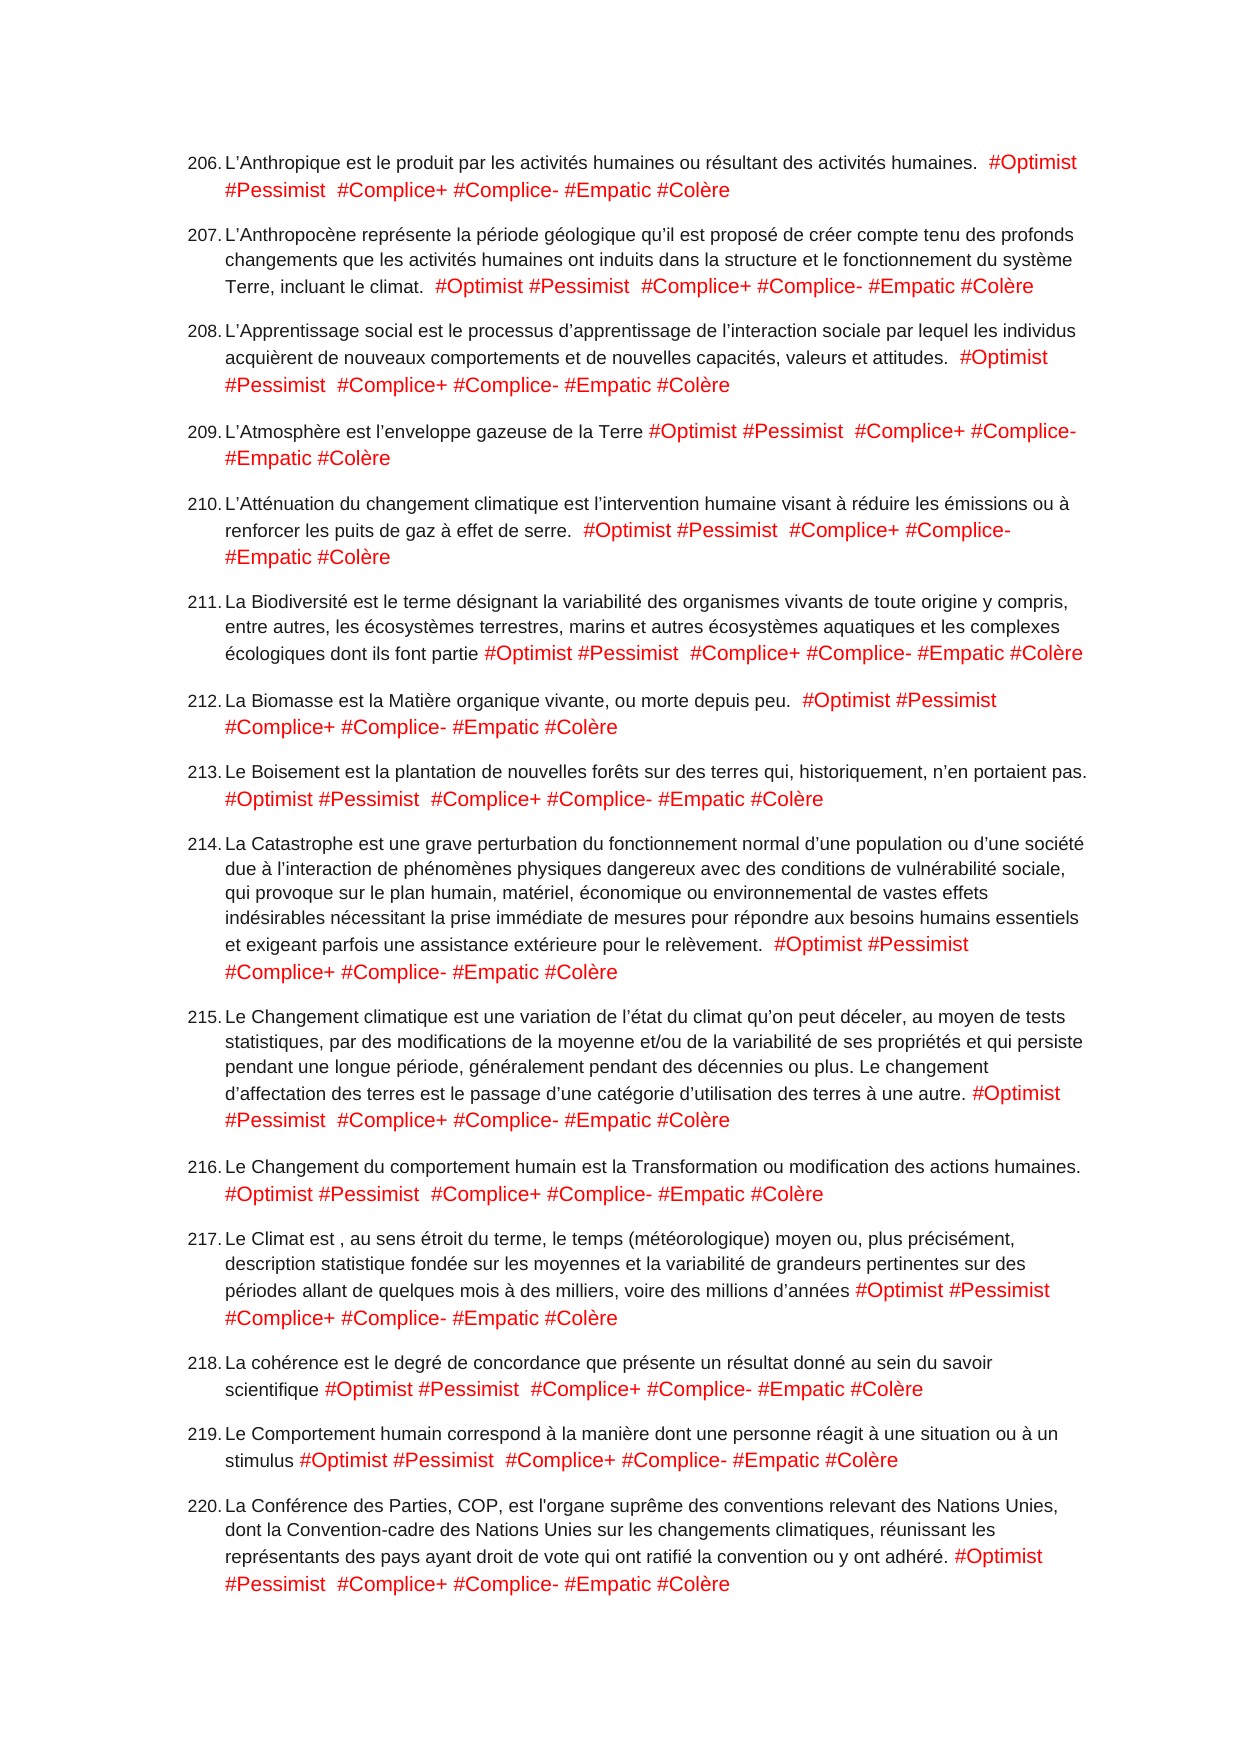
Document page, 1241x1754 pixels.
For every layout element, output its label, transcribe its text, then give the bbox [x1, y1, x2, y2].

list La Conférence des Parties, COP, est l'organe suprême des conventions relevant des Nations Unies, dont la Convention-cadre des Nations Unies sur les changements climatiques, réunissant les représentants des pays ayant droit de vote qui ont ratifié la convention ou y ont adhéré. #Optimist #Pessimist #Complice+ #Complice- #Empatic #Colère [187, 1494, 1090, 1596]
list La Catastrophe est une grave perturbation du fonctionnement normal d’une population ou d’une société due à l’interaction de phénomènes physiques dangereux avec des conditions de vulnérabilité sociale, qui provoque sur le plan humain, matériel, économique ou environnemental de vastes effets indésirables nécessitant la prise immédiate de mesures pour répondre aux besoins humains essentiels et exigeant parfois une assistance extérieure pour le relèvement. #Optimist #Pessimist #Complice+ #Complice- #Empatic #Colère [187, 833, 1090, 983]
list Le Boisement est la plantation de nouvelles forêts sur des terres qui, historiquement, n’en portaient pas. #Optimist #Pessimist #Complice+ #Complice- #Empatic #Colère [187, 761, 1090, 810]
list L’Atmosphère est l’enveloppe gazeuse de la Terre #Optimist #Pessimist #Complice+ #Complice- #Empatic #Colère [187, 419, 1090, 470]
list L’Anthropique est le produit par les activités humaines ou résultant des activités humaines. #Optimist #Pessimist #Complice+ #Complice- #Empatic #Colère [187, 150, 1090, 201]
list L’Anthropocène représente la période géologique qu’il est proposé de créer compte tenu des profonds changements que les activités humaines ont induits dans la structure et le fonctionnement du système Terre, incluant le climat. #Optimist #Pessimist #Complice+ #Complice- #Empatic #Colère [187, 224, 1090, 298]
list La Biomasse est la Matière organique vivante, ou morte depuis peu. #Optimist #Pessimist #Complice+ #Complice- #Empatic #Colère [187, 687, 1090, 739]
list La Biodiversité est le terme désignant la variabilité des organismes vivants de toute origine y compris, entre autres, les écosystèmes terrestres, marins et autres écosystèmes aquatiques et les complexes écologiques dont ils font partie #Optimist #Pessimist #Complice+ #Complice- #Empatic #Colère [187, 591, 1090, 665]
list Le Changement climatique est une variation de l’état du climat qu’on peut déceler, au moyen de tests statistiques, par des modifications de la moyenne et/ou de la variabilité de ses propriétés et qui persiste pendant une longue période, généralement pendant des décennies ou plus. Le changement d’affectation des terres est le passage d’une catégorie d’utilisation des terres à une autre. #Optimist #Pessimist #Complice+ #Complice- #Empatic #Colère [187, 1006, 1090, 1132]
list L’Atténuation du changement climatique est l’intervention humaine visant à réduire les émissions ou à renforcer les puits de gaz à effet de serre. #Optimist #Pessimist #Complice+ #Complice- #Empatic #Colère [187, 492, 1090, 569]
list Le Comportement humain correspond à la manière dont une personne réagit à une situation ou à un stimulus #Optimist #Pessimist #Complice+ #Complice- #Empatic #Colère [187, 1423, 1090, 1472]
list L’Apprentissage social est le processus d’apprentissage de l’interaction sociale par lequel les individus acquièrent de nouveaux comportements et de nouvelles capacités, valeurs et attitudes. #Optimist #Pessimist #Complice+ #Complice- #Empatic #Colère [187, 320, 1090, 396]
list Le Changement du comportement humain est la Transformation ou modification des actions humaines. #Optimist #Pessimist #Complice+ #Complice- #Empatic #Colère [187, 1154, 1090, 1206]
list La cohérence est le degré de concordance que présente un résultat donné au sein du savoir scientifique #Optimist #Pessimist #Complice+ #Complice- #Empatic #Colère [187, 1352, 1090, 1401]
list Le Climat est , au sens étroit du terme, le temps (météorologique) moyen ou, plus précisément, description statistique fondée sur les moyennes et la variabilité de grandeurs pertinentes sur des périodes allant de quelques mois à des milliers, voire des millions d’années #Optimist #Pessimist #Complice+ #Complice- #Empatic #Colère [187, 1228, 1090, 1329]
